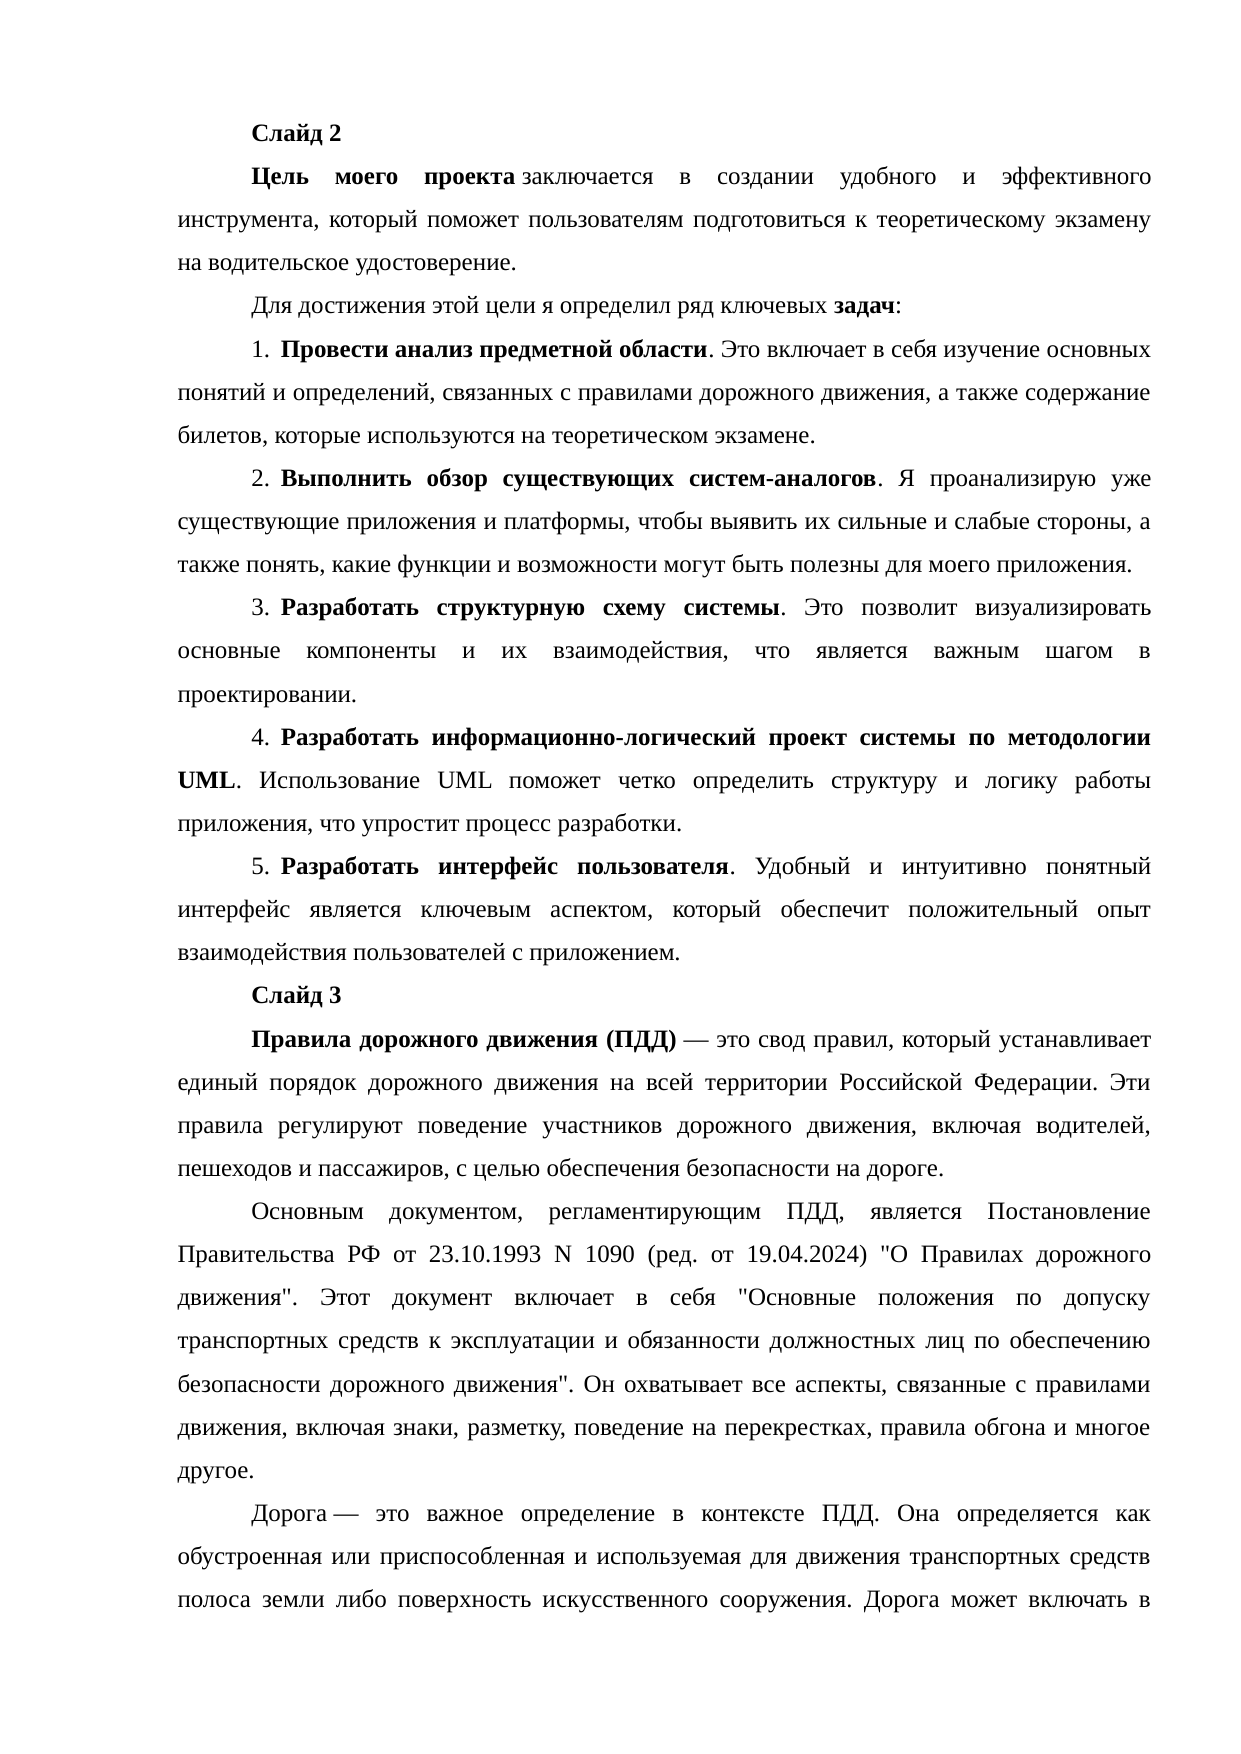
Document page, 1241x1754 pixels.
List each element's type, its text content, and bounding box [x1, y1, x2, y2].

list Разработать информационно-логический проект системы по методологии UML. Использование UML поможет четко определить структуру и логику работы приложения, что упростит процесс разработки. [177, 722, 1152, 837]
list Провести анализ предметной области. Это включает в себя изучение основных понятий и определений, связанных с правилами дорожного движения, а также содержание билетов, которые используются на теоретическом экзамене. [177, 334, 1152, 449]
text Слайд 3 [177, 981, 1152, 1009]
text Слайд 2 [177, 118, 1152, 147]
list Разработать структурную схему системы. Это позволит визуализировать основные компоненты и их взаимодействия, что является важным шагом в проектировании. [177, 592, 1152, 707]
text Правила дорожного движения (ПДД) — это свод правил, который устанавливает единый порядок дорожного движения на всей территории Российской Федерации. Эти правила регулируют поведение участников дорожного движения, включая водителей, пешеходов и пассажиров, с целью обеспечения безопасности на дороге. [177, 1024, 1152, 1182]
list Разработать интерфейс пользователя. Удобный и интуитивно понятный интерфейс является ключевым аспектом, который обеспечит положительный опыт взаимодействия пользователей с приложением. [177, 851, 1152, 966]
text Основным документом, регламентирующим ПДД, является Постановление Правительства РФ от 23.10.1993 N 1090 (ред. от 19.04.2024) "О Правилах дорожного движения". Этот документ включает в себя "Основные положения по допуску транспортных средств к эксплуатации и обязанности должностных лиц по обеспечению безопасности дорожного движения". Он охватывает все аспекты, связанные с правилами движения, включая знаки, разметку, поведение на перекрестках, правила обгона и многое другое. [177, 1196, 1152, 1484]
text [177, 1498, 1152, 1613]
text Для достижения этой цели я определил ряд ключевых задач: [177, 291, 1152, 319]
list Выполнить обзор существующих систем-аналогов. Я проанализирую уже существующие приложения и платформы, чтобы выявить их сильные и слабые стороны, а также понять, какие функции и возможности могут быть полезны для моего приложения. [177, 463, 1152, 578]
text Цель моего проекта заключается в создании удобного и эффективного инструмента, который поможет пользователям подготовиться к теоретическому экзамену на водительское удостоверение. [177, 161, 1152, 276]
